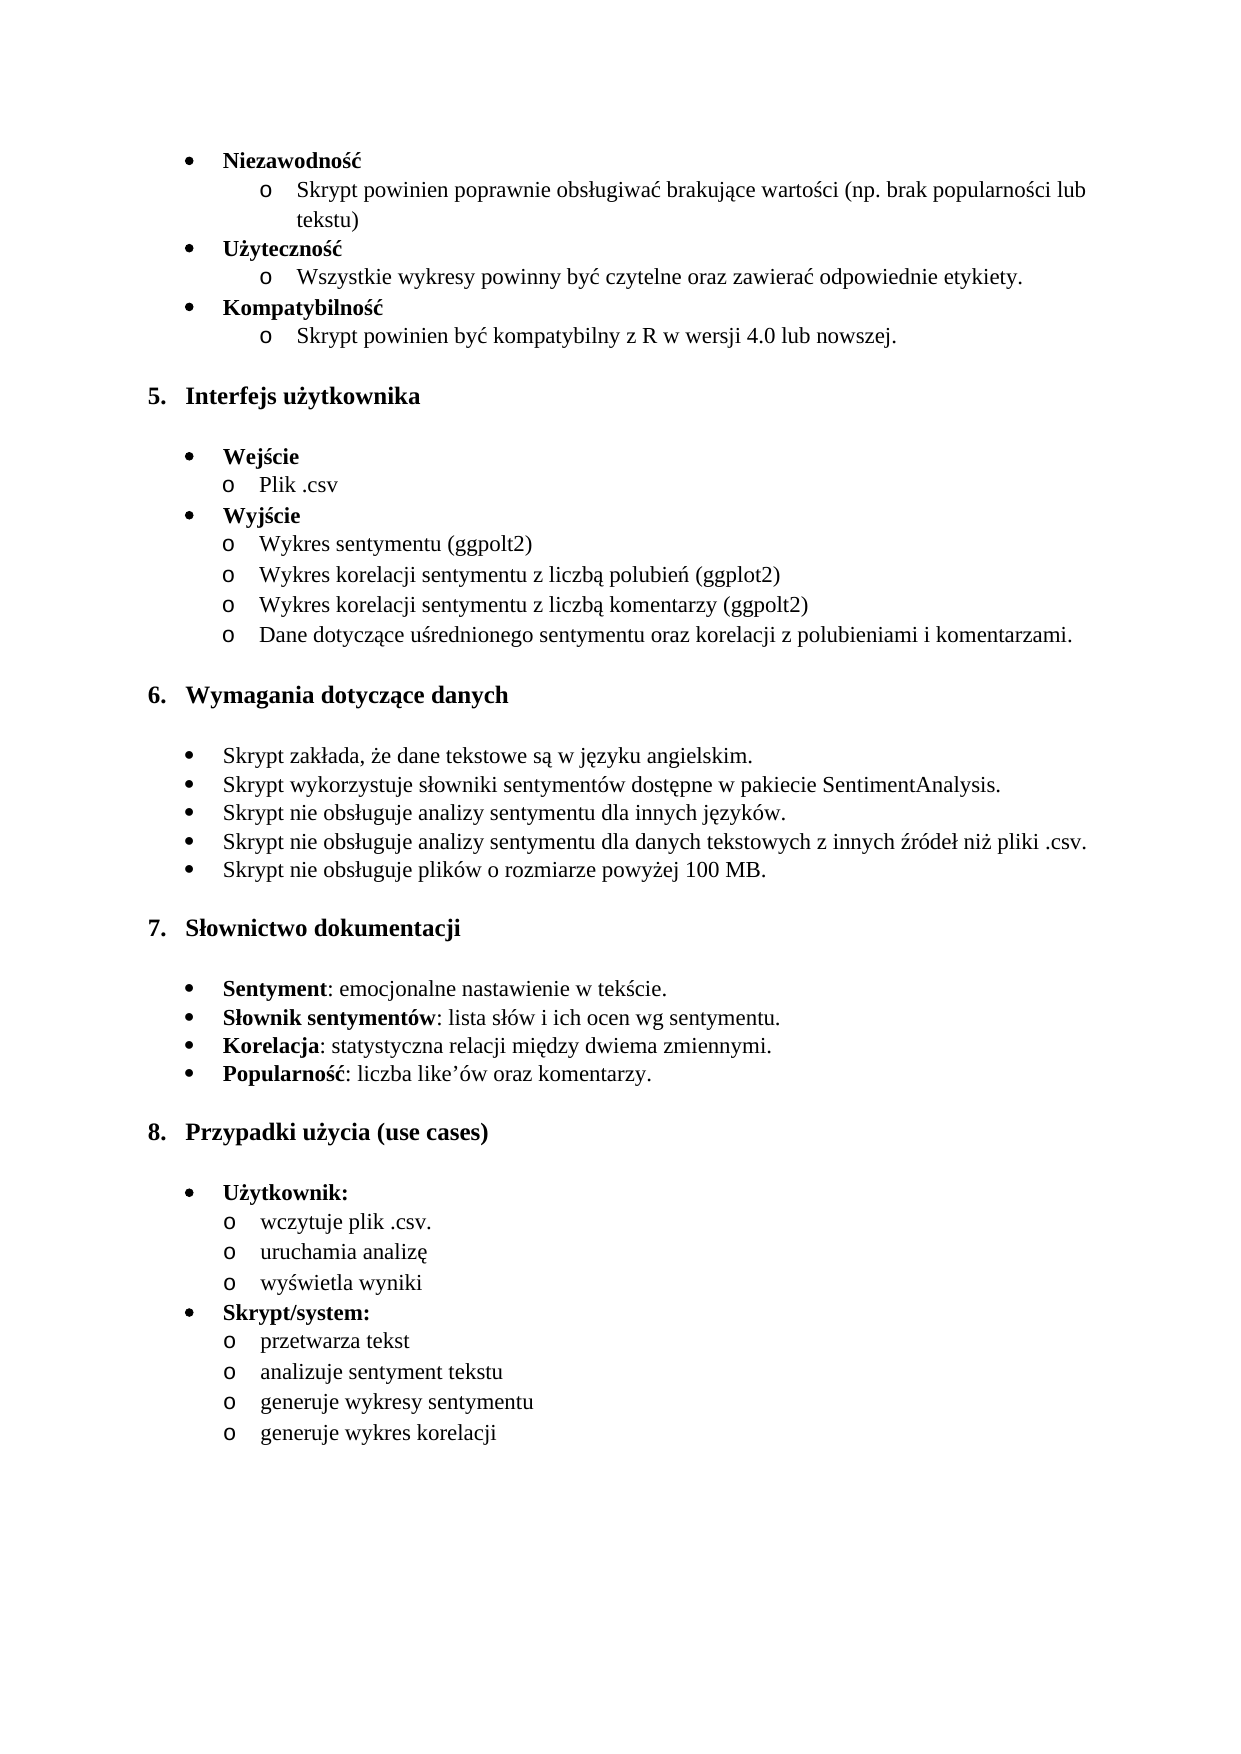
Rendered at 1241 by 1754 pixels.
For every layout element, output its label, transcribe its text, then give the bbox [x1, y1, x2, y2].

list Wykres korelacji sentymentu z liczbą komentarzy (ggpolt2) [221, 591, 1093, 619]
list Wykres sentymentu (ggpolt2) [221, 530, 1093, 558]
list Wszystkie wykresy powinny być czytelne oraz zawierać odpowiednie etykiety. [259, 263, 1093, 291]
list Użytkownik: [185, 1179, 1093, 1206]
list Wykres korelacji sentymentu z liczbą polubień (ggplot2) [221, 561, 1093, 589]
list Skrypt zakłada, że dane tekstowe są w języku angielskim. [185, 742, 1093, 769]
list Skrypt nie obsługuje analizy sentymentu dla innych języków. [185, 799, 1093, 826]
list Wymagania dotyczące danych [148, 680, 1093, 709]
list Wejście [185, 443, 1093, 469]
list Skrypt nie obsługuje analizy sentymentu dla danych tekstowych z innych źródeł niż pliki .csv. [185, 828, 1093, 854]
list Dane dotyczące uśrednionego sentymentu oraz korelacji z polubieniami i komentarzami. [221, 622, 1093, 650]
list Przypadki użycia (use cases) [148, 1117, 1093, 1146]
list Skrypt powinien być kompatybilny z R w wersji 4.0 lub nowszej. [259, 322, 1093, 350]
list analizuje sentyment tekstu [223, 1358, 1093, 1386]
list Wyjście [185, 502, 1093, 528]
list generuje wykresy sentymentu [223, 1388, 1093, 1417]
list uruchamia analizę [223, 1238, 1093, 1267]
list Skrypt powinien poprawnie obsługiwać brakujące wartości (np. brak popularności lub tekstu) [259, 176, 1093, 233]
list Skrypt/system: [185, 1299, 1093, 1326]
list Popularność: liczba like’ów oraz komentarzy. [185, 1061, 1093, 1087]
list Interfejs użytkownika [148, 381, 1093, 410]
list Skrypt nie obsługuje plików o rozmiarze powyżej 100 MB. [185, 856, 1093, 883]
list Kompatybilność [185, 294, 1093, 320]
list Plik .csv [221, 471, 1093, 500]
list Słownik sentymentów: lista słów i ich ocen wg sentymentu. [185, 1004, 1093, 1030]
list Niezawodność [185, 148, 1093, 174]
list Skrypt wykorzystuje słowniki sentymentów dostępne w pakiecie SentimentAnalysis. [185, 771, 1093, 797]
list Sentyment: emocjonalne nastawienie w tekście. [185, 975, 1093, 1002]
list przetwarza tekst [223, 1328, 1093, 1356]
list wczytuje plik .csv. [223, 1208, 1093, 1236]
list Korelacja: statystyczna relacji między dwiema zmiennymi. [185, 1032, 1093, 1058]
list wyświetla wyniki [223, 1269, 1093, 1297]
list generuje wykres korelacji [223, 1419, 1093, 1447]
list Słownictwo dokumentacji [148, 913, 1093, 942]
list Użyteczność [185, 235, 1093, 261]
